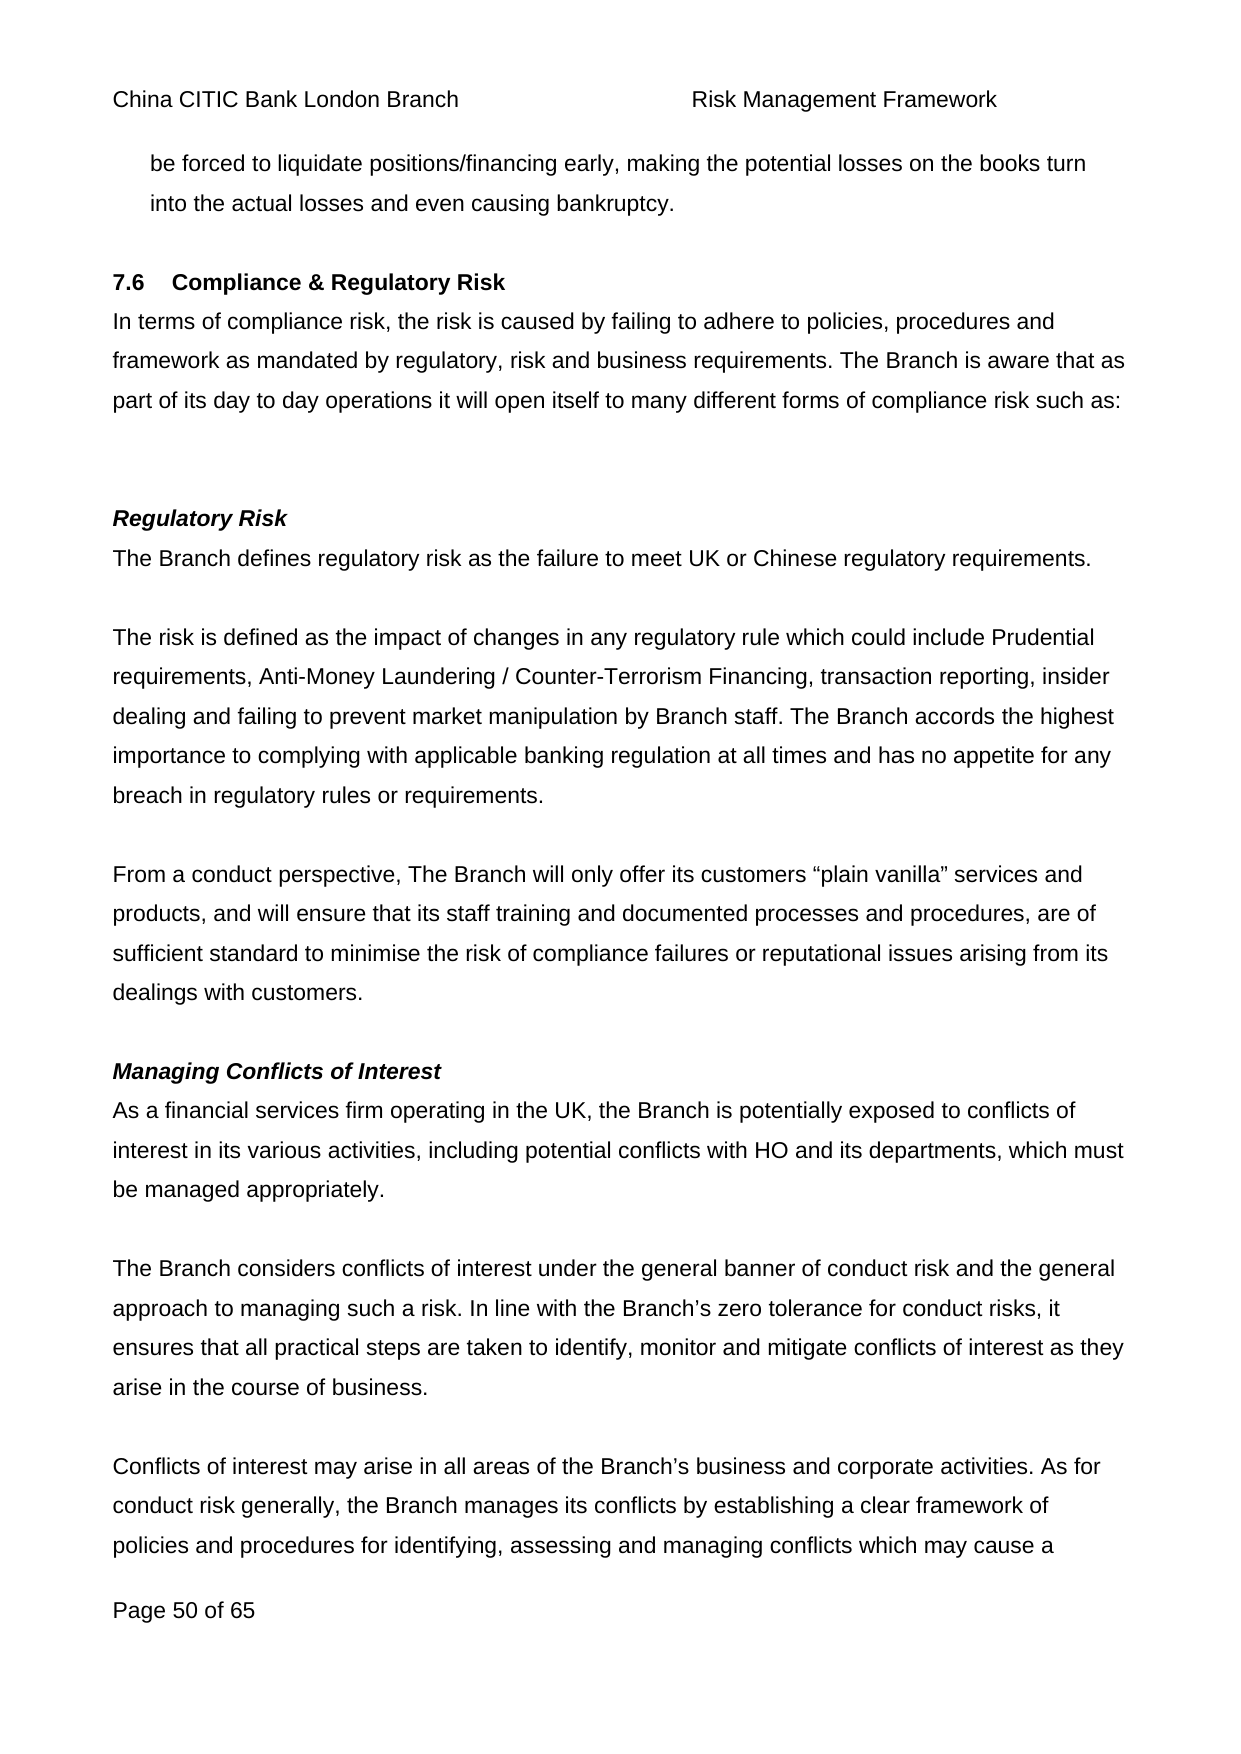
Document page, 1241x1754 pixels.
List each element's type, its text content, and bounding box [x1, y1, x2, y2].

text From a conduct perspective, The Branch will only offer its customers “plain vanilla” services and products, and will ensure that its staff training and documented processes and procedures, are of sufficient standard to minimise the risk of compliance failures or reputational issues arising from its dealings with customers. [112, 861, 1128, 1005]
text The risk is defined as the impact of changes in any regulatory rule which could include Prudential requirements, Anti-Money Laundering / Counter-Terrorism Financing, transaction reporting, insider dealing and failing to prevent market manipulation by Branch staff. The Branch accords the highest importance to complying with applicable banking regulation at all times and has no appetite for any breach in regulatory rules or requirements. [112, 624, 1128, 808]
text As a financial services firm operating in the UK, the Branch is potentially exposed to conflicts of interest in its various activities, including potential conflicts with HO and its departments, which must be managed appropriately. [112, 1097, 1128, 1203]
text Regulatory Risk [112, 505, 1128, 532]
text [112, 150, 1128, 216]
text In terms of compliance risk, the risk is caused by failing to adhere to policies, procedures and framework as mandated by regulatory, risk and business requirements. The Branch is aware that as part of its day to day operations it will open itself to many different forms of compliance risk such as: [112, 308, 1128, 453]
subtitle Compliance & Regulatory Risk [112, 268, 1128, 295]
text The Branch considers conflicts of interest under the general banner of conduct risk and the general approach to managing such a risk. In line with the Branch’s zero tolerance for conduct risks, it ensures that all practical steps are taken to identify, monitor and mitigate conflicts of interest as they arise in the course of business. [112, 1255, 1128, 1400]
text Managing Conflicts of Interest [112, 1058, 1128, 1084]
text The Branch defines regulatory risk as the failure to meet UK or Chinese regulatory requirements. [112, 545, 1128, 571]
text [112, 1453, 1128, 1558]
